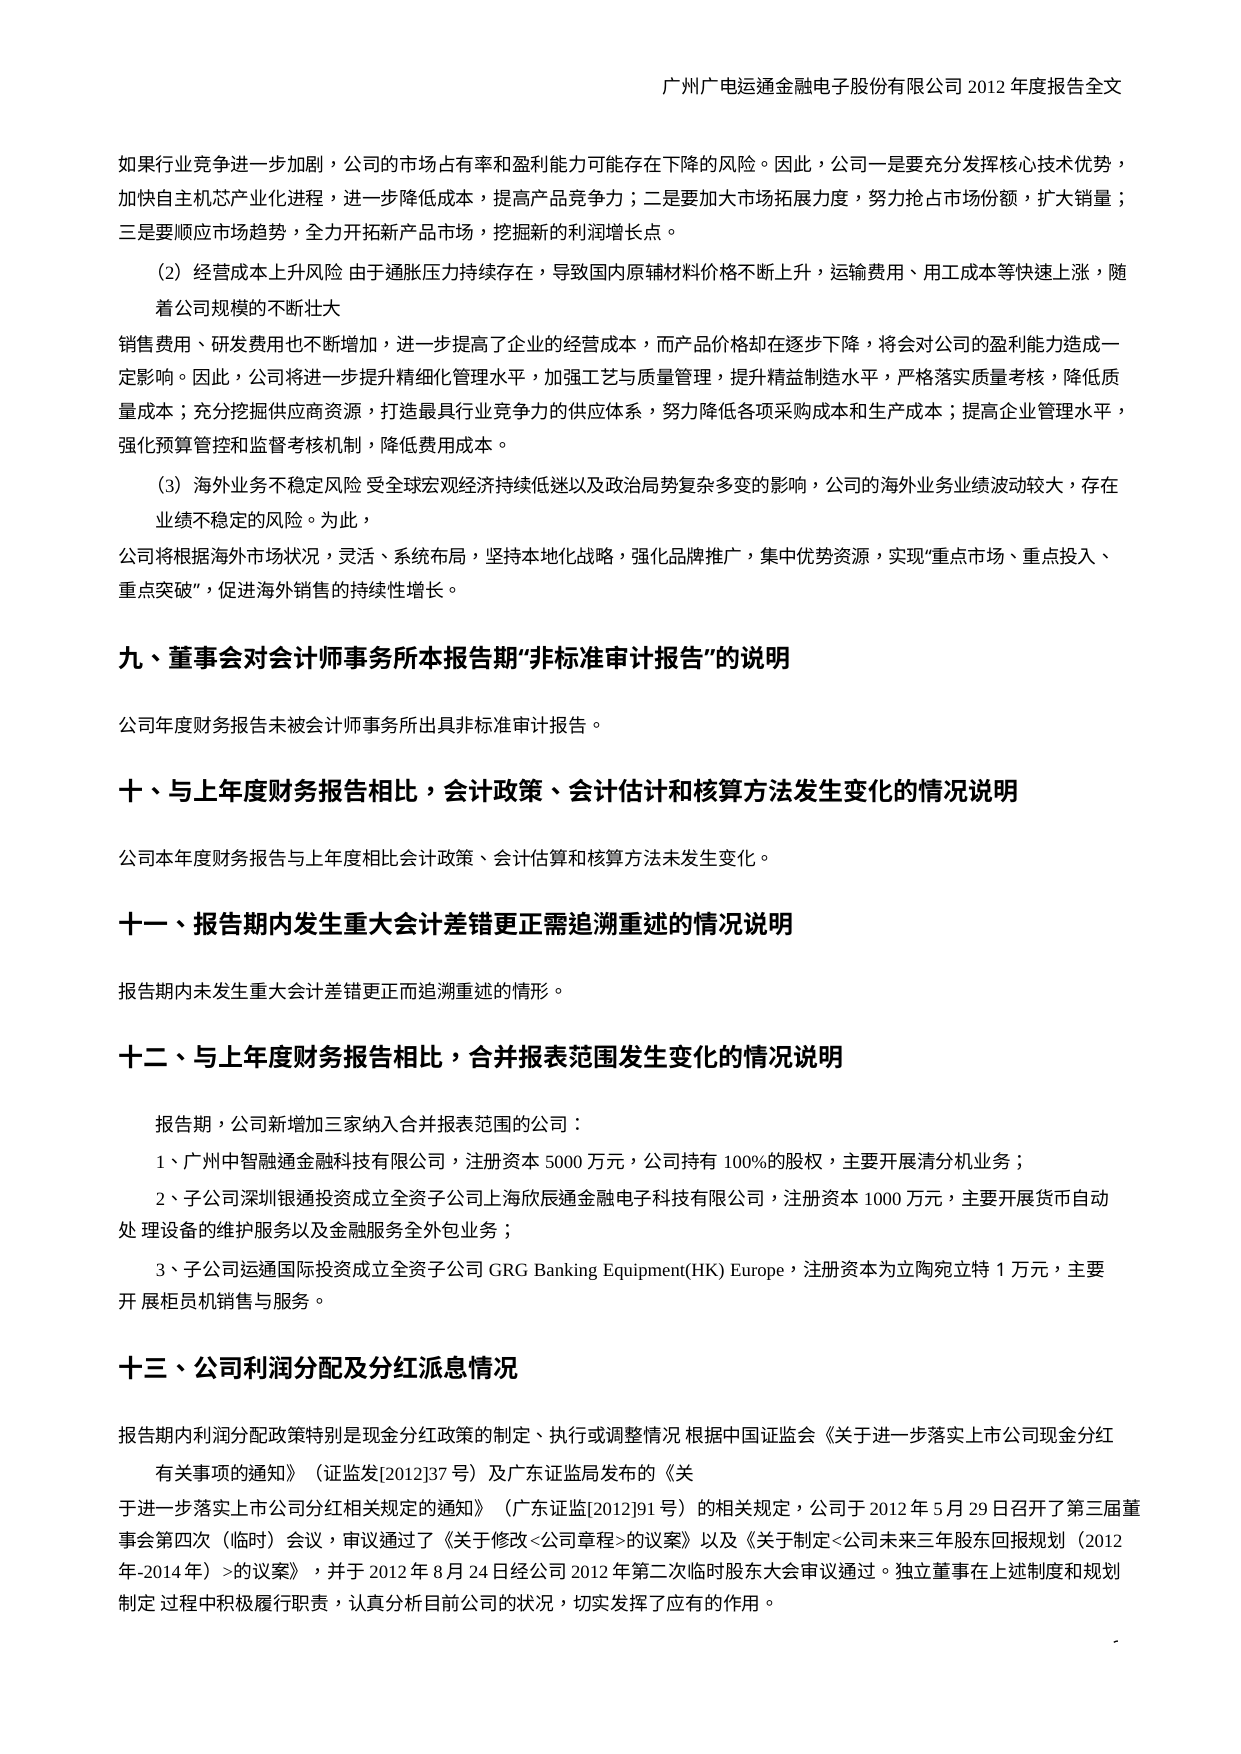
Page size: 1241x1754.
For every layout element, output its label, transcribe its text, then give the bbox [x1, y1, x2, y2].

text 报告期内未发生重大会计差错更正而追溯重述的情形。 [118, 978, 1142, 1004]
text 公司年度财务报告未被会计师事务所出具非标准审计报告。 [118, 712, 1142, 738]
text 报告期，公司新增加三家纳入合并报表范围的公司： [156, 1111, 1133, 1137]
text （2）经营成本上升风险 由于通胀压力持续存在，导致国内原辅材料价格不断上升，运输费用、用工成本等快速上涨，随着公司规模的不断壮大 [146, 259, 1133, 320]
subtitle 九、董事会对会计师事务所本报告期“非标准审计报告”的说明 [118, 641, 1142, 675]
subtitle 十三、公司利润分配及分红派息情况 [118, 1351, 1142, 1385]
subtitle 十二、与上年度财务报告相比，合并报表范围发生变化的情况说明 [118, 1039, 1142, 1074]
subtitle 十一、报告期内发生重大会计差错更正需追溯重述的情况说明 [118, 907, 1142, 941]
text （3）海外业务不稳定风险 受全球宏观经济持续低迷以及政治局势复杂多变的影响，公司的海外业务业绩波动较大，存在业绩不稳定的风险。为此， [146, 472, 1133, 533]
text 公司本年度财务报告与上年度相比会计政策、会计估算和核算方法未发生变化。 [118, 845, 1142, 871]
text 报告期内利润分配政策特别是现金分红政策的制定、执行或调整情况 根据中国证监会《关于进一步落实上市公司现金分红有关事项的通知》（证监发[2012]37号）及广东证监局发布的《关 [118, 1423, 1133, 1486]
text 事会第四次（临时）会议，审议通过了《关于修改<公司章程>的议案》以及《关于制定<公司未来三年股东回报规划（2012 年-2014年）>的议案》，并于2012年8月24日经公司2012年第二次临时股东大会审议通过。独立董事在上述制度和规划制定 过程中积极履行职责，认真分析目前公司的状况，切实发挥了应有的作用。 [118, 1527, 1123, 1616]
text 2、子公司深圳银通投资成立全资子公司上海欣辰通金融电子科技有限公司，注册资本 1000 万元，主要开展货币自动处 理设备的维护服务以及金融服务全外包业务； [118, 1185, 1124, 1243]
text 销售费用、研发费用也不断增加，进一步提高了企业的经营成本，而产品价格却在逐步下降，将会对公司的盈利能力造成一 定影响。因此，公司将进一步提升精细化管理水平，加强工艺与质量管理，提升精益制造水平，严格落实质量考核，降低质 量成本；充分挖掘供应商资源，打造最具行业竞争力的供应体系，努力降低各项采购成本和生产成本；提高企业管理水平， 强化预算管控和监督考核机制，降低费用成本。 [118, 331, 1133, 458]
text 如果行业竞争进一步加剧，公司的市场占有率和盈利能力可能存在下降的风险。因此，公司一是要充分发挥核心技术优势， 加快自主机芯产业化进程，进一步降低成本，提高产品竞争力；二是要加大市场拓展力度，努力抢占市场份额，扩大销量； 三是要顺应市场趋势，全力开拓新产品市场，挖掘新的利润增长点。 [118, 152, 1131, 245]
text 1、广州中智融通金融科技有限公司，注册资本 5000 万元，公司持有 100%的股权，主要开展清分机业务； [156, 1149, 1133, 1174]
subtitle 十、与上年度财务报告相比，会计政策、会计估计和核算方法发生变化的情况说明 [118, 773, 1142, 808]
text 3、子公司运通国际投资成立全资子公司 GRG Banking Equipment(HK) Europe，注册资本为立陶宛立特 1 万元，主要开 展柜员机销售与服务。 [118, 1256, 1123, 1314]
text 于进一步落实上市公司分红相关规定的通知》（广东证监[2012]91号）的相关规定，公司于2012年5月29日召开了第三届董 [118, 1498, 1142, 1520]
text 公司将根据海外市场状况，灵活、系统布局，坚持本地化战略，强化品牌推广，集中优势资源，实现“重点市场、重点投入、 重点突破”，促进海外销售的持续性增长。 [118, 544, 1133, 603]
